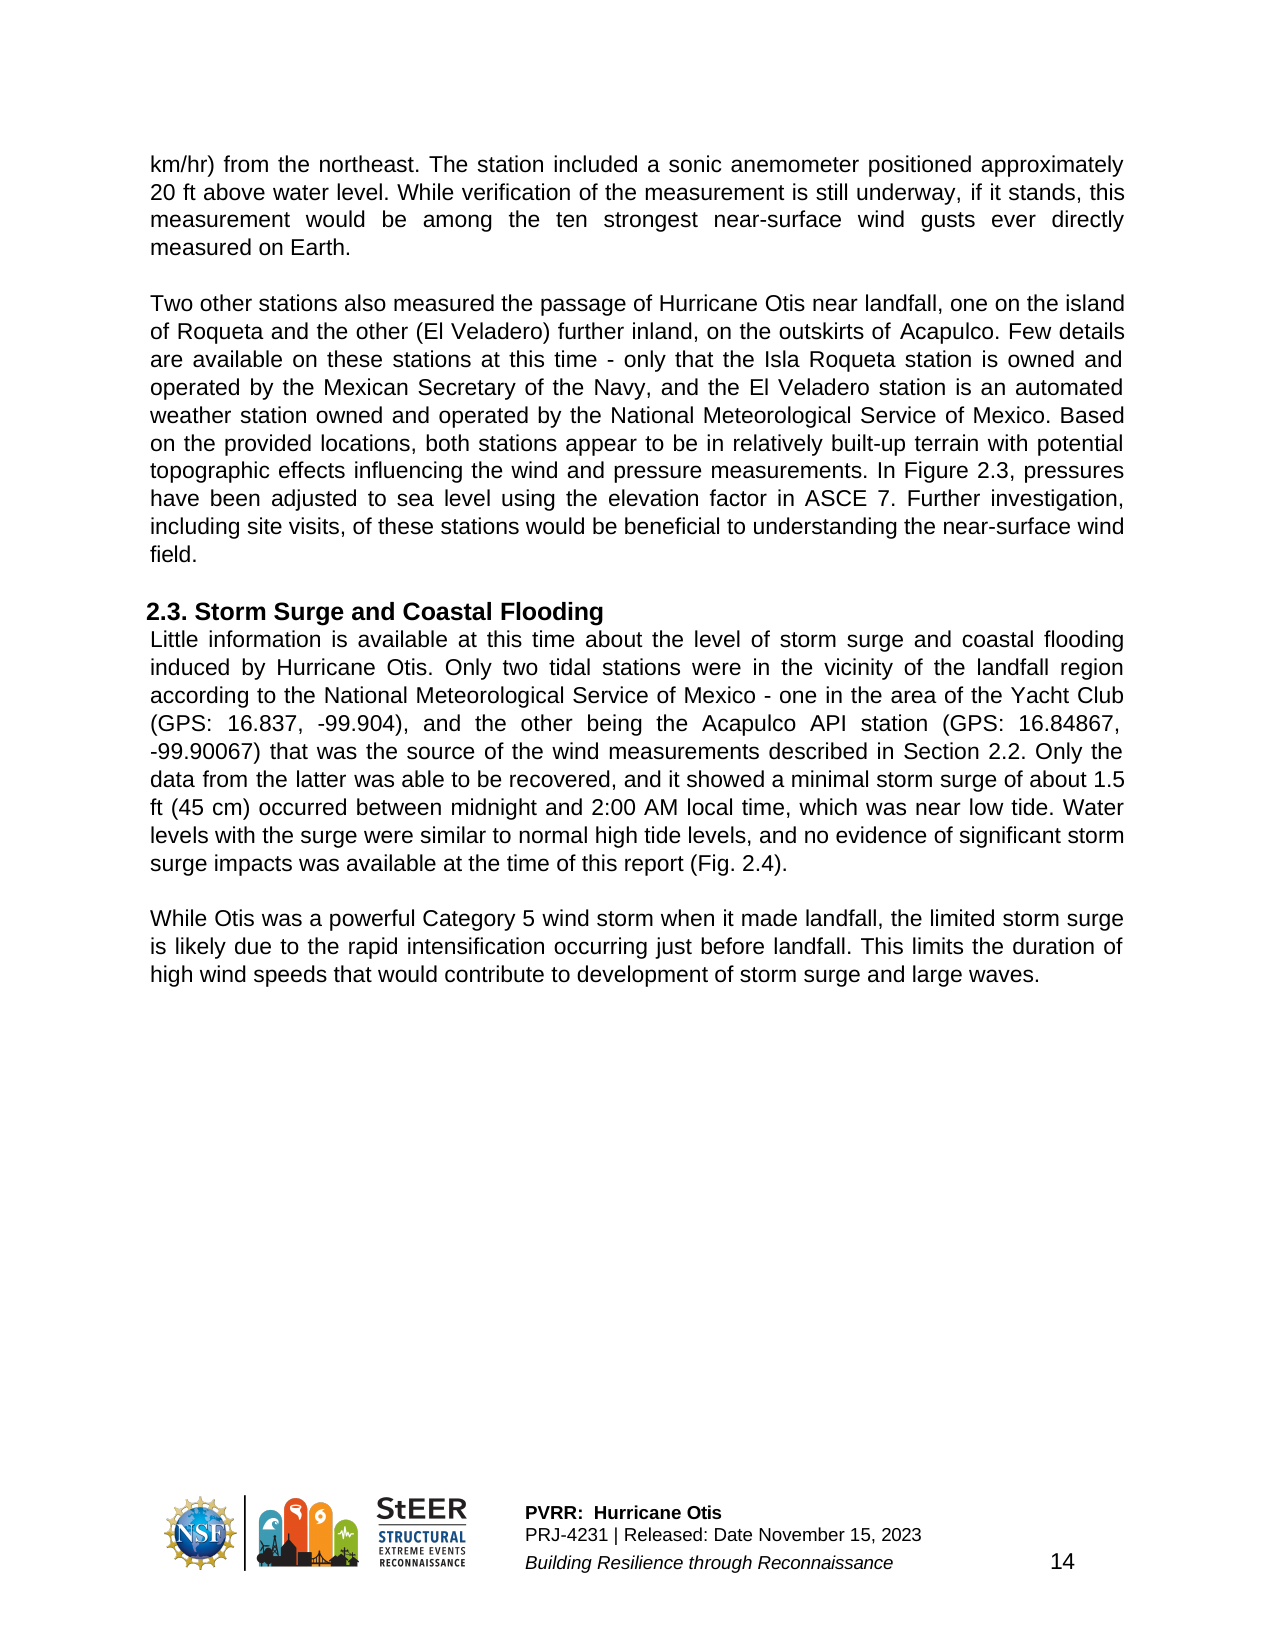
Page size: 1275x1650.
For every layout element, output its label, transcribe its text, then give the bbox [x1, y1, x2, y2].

subtitle Storm Surge and Coastal Flooding [146, 597, 1242, 625]
text Two other stations also measured the passage of Hurricane Otis near landfall, one on the island of Roqueta and the other (El Veladero) further inland, on the outskirts of Acapulco. Few details are available on these stations at this time - only that the Isla Roqueta station is owned and operated by the Mexican Secretary of the Navy, and the El Veladero station is an automated weather station owned and operated by the National Meteorological Service of Mexico. Based on the provided locations, both stations appear to be in relatively built-up terrain with potential topographic effects influencing the wind and pressure measurements. In Figure 2.3, pressures have been adjusted to sea level using the elevation factor in ASCE 7. Further investigation, including site visits, of these stations would be beneficial to understanding the near-surface wind field. [150, 290, 1125, 568]
text While Otis was a powerful Category 5 wind storm when it made landfall, the limited storm surge is likely due to the rapid intensification occurring just before landfall. This limits the duration of high wind speeds that would contribute to development of storm surge and large waves. [150, 905, 1124, 987]
text -99.90067) that was the source of the wind measurements described in Section 2.2. Only the data from the latter was able to be recovered, and it showed a minimal storm surge of about 1.5 ft (45 cm) occurred between midnight and 2:00 AM local time, which was near low tide. Water levels with the surge were similar to normal high tide levels, and no evidence of significant storm surge impacts was available at the time of this report (Fig. 2.4). [150, 738, 1125, 876]
text km/hr) from the northeast. The station included a sonic anemometer positioned approximately 20 ft above water level. While verification of the measurement is still underway, if it stands, this measurement would be among the ten strongest near-surface wind gusts ever directly measured on Earth. [150, 151, 1125, 261]
picture [150, 1495, 479, 1571]
text Little information is available at this time about the level of storm surge and coastal flooding induced by Hurricane Otis. Only two tidal stations were in the vicinity of the landfall region according to the National Meteorological Service of Mexico - one in the area of the Yacht Club (GPS: 16.837, -99.904), and the other being the Acapulco API station (GPS: 16.84867, [150, 626, 1125, 736]
